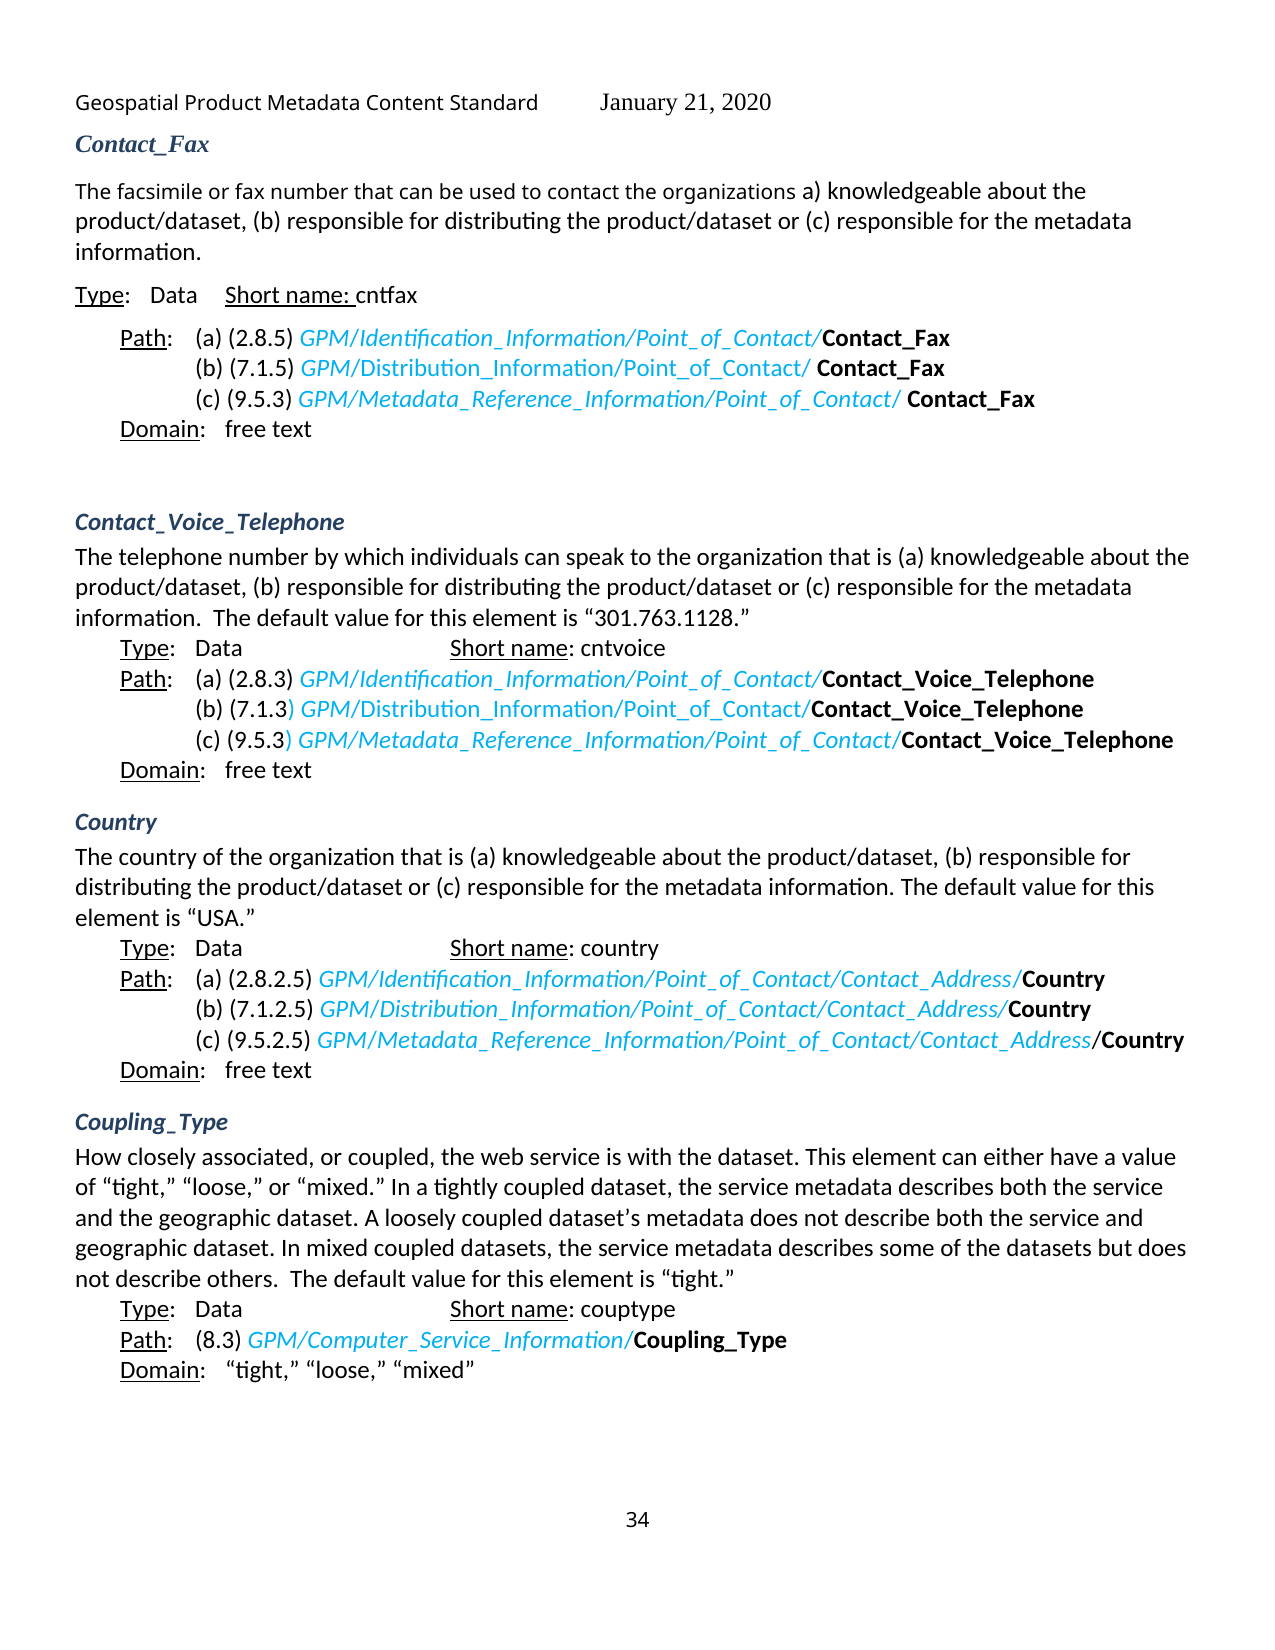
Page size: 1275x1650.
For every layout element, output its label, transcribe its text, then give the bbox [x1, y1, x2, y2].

text The country of the organization that is (a) knowledgeable about the product/dataset, (b) responsible for distributing the product/dataset or (c) responsible for the metadata information. The default value for this element is “USA.” [75, 841, 1200, 932]
text (b) (7.1.5) GPM/Distribution_Information/Point_of_Contact/ Contact_Fax [195, 353, 1200, 383]
subtitle Country [75, 806, 1200, 836]
text Domain: “tight,” “loose,” “mixed” [120, 1354, 1200, 1385]
text Domain: free text [120, 1054, 1200, 1085]
text The telephone number by which individuals can speak to the organization that is (a) knowledgeable about the product/dataset, (b) responsible for distributing the product/dataset or (c) responsible for the metadata information. The default value for this element is “301.763.1128.” [75, 541, 1200, 632]
text The facsimile or fax number that can be used to contact the organizations a) knowledgeable about the product/dataset, (b) responsible for distributing the product/dataset or (c) responsible for the metadata information. [75, 175, 1200, 267]
text (c) (9.5.3) GPM/Metadata_Reference_Information/Point_of_Contact/Contact_Voice_Telephone [195, 724, 1200, 754]
text Path: (a) (2.8.3) GPM/Identification_Information/Point_of_Contact/Contact_Voice_Telephone [120, 663, 1200, 693]
text Type: Data Short name: cntvoice [120, 632, 1200, 663]
text Domain: free text [120, 754, 1200, 785]
subtitle Contact_Voice_Telephone [75, 506, 1200, 536]
text Type: Data Short name: country [120, 932, 1200, 963]
text (c) (9.5.2.5) GPM/Metadata_Reference_Information/Point_of_Contact/Contact_Address/Country [195, 1024, 1200, 1054]
text Type: Data Short name: couptype [120, 1293, 1200, 1324]
text (b) (7.1.2.5) GPM/Distribution_Information/Point_of_Contact/Contact_Address/Country [195, 993, 1200, 1024]
text Path: (a) (2.8.2.5) GPM/Identification_Information/Point_of_Contact/Contact_Address/Country [120, 963, 1200, 993]
text Type: Data Short name: cntfax [75, 279, 1200, 309]
text (c) (9.5.3) GPM/Metadata_Reference_Information/Point_of_Contact/ Contact_Fax [195, 383, 1200, 414]
subtitle Contact_Fax [75, 129, 1200, 158]
text (b) (7.1.3) GPM/Distribution_Information/Point_of_Contact/Contact_Voice_Telephone [195, 693, 1200, 724]
text Domain: free text [120, 414, 1200, 444]
text Path: (8.3) GPM/Computer_Service_Information/Coupling_Type [120, 1324, 1200, 1354]
text Path: (a) (2.8.5) GPM/Identification_Information/Point_of_Contact/Contact_Fax [120, 322, 1200, 353]
subtitle Coupling_Type [75, 1106, 1200, 1136]
text How closely associated, or coupled, the web service is with the dataset. This element can either have a value of “tight,” “loose,” or “mixed.” In a tightly coupled dataset, the service metadata describes both the service and the geographic dataset. A loosely coupled dataset’s metadata does not describe both the service and geographic dataset. In mixed coupled datasets, the service metadata describes some of the datasets but does not describe others. The default value for this element is “tight.” [75, 1141, 1200, 1293]
